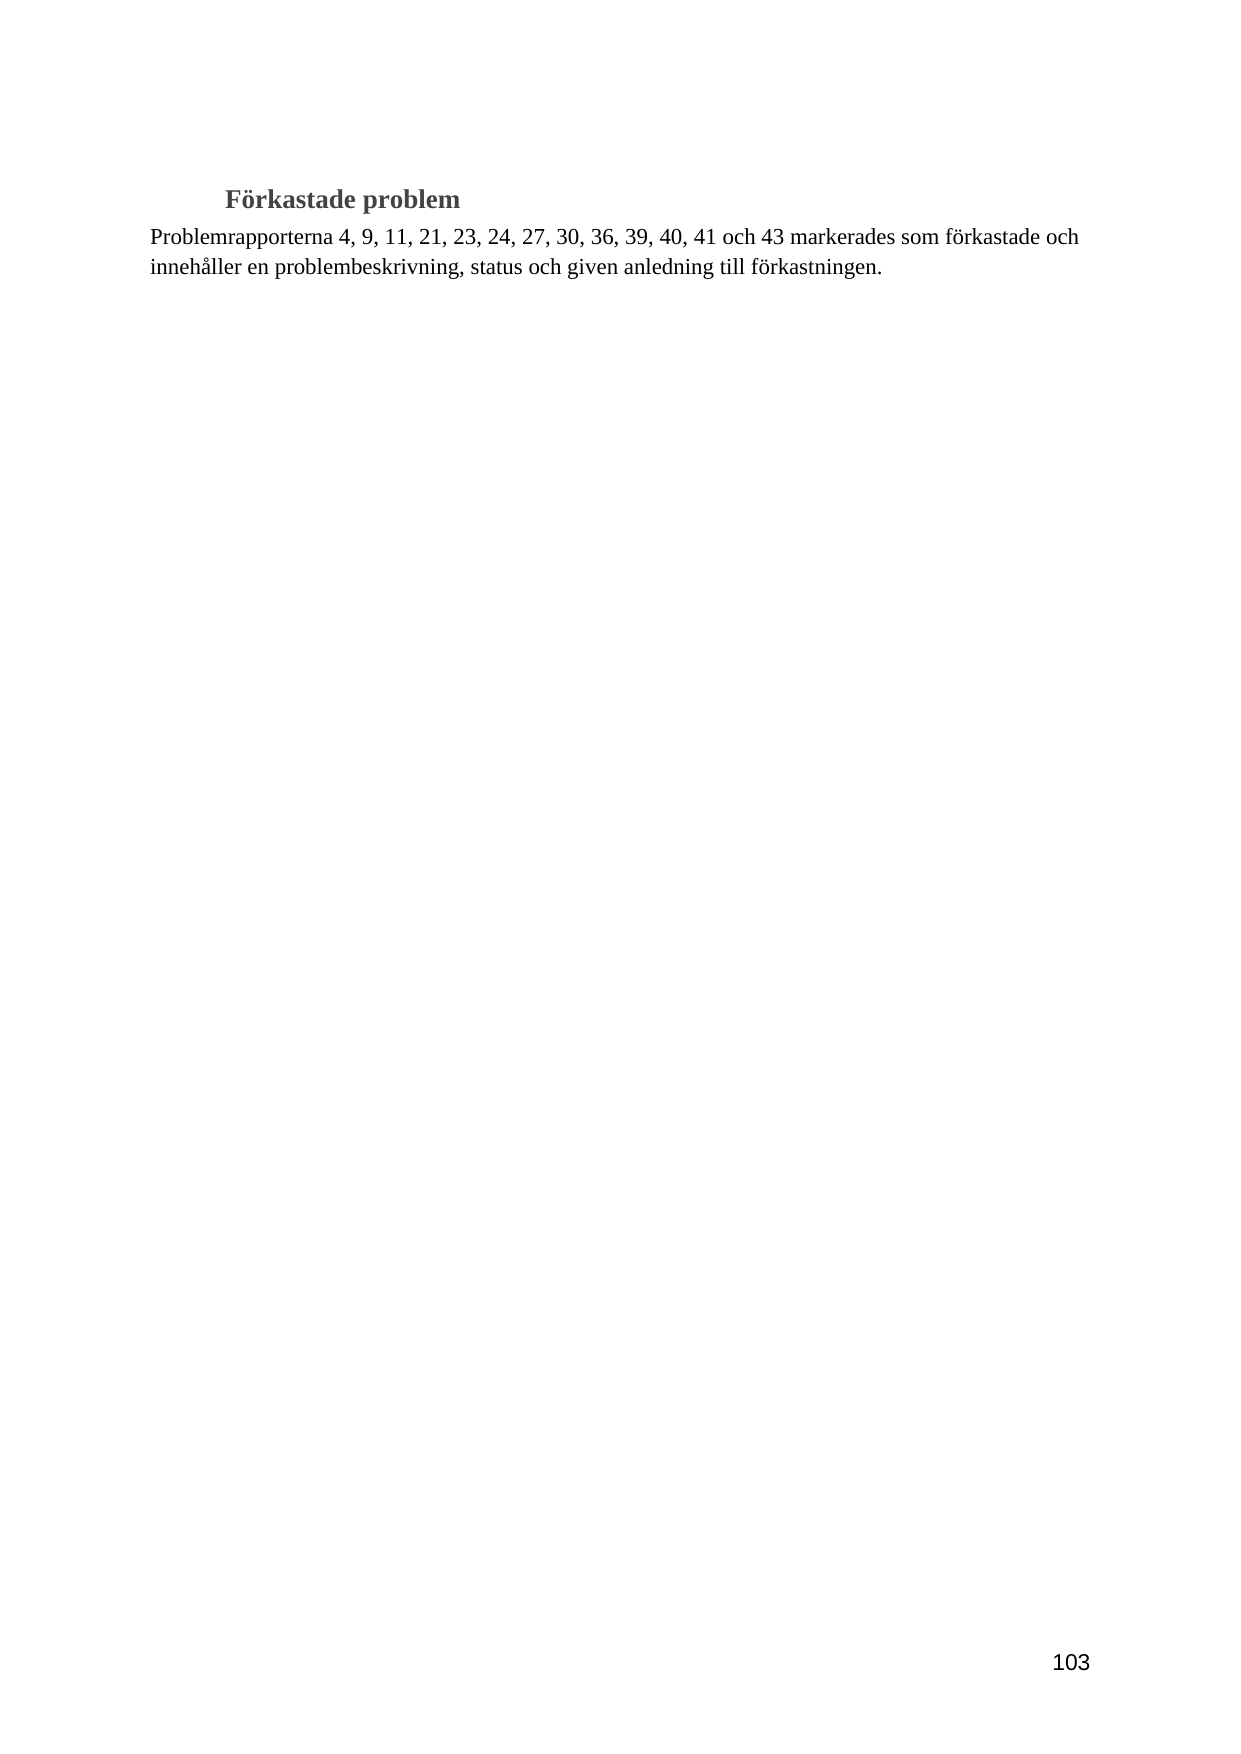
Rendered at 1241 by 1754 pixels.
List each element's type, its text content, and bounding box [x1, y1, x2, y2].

subtitle Förkastade problem [225, 183, 1090, 214]
text Problemrapporterna 4, 9, 11, 21, 23, 24, 27, 30, 36, 39, 40, 41 och 43 markerades som förkastade och innehåller en problembeskrivning, status och given anledning till förkastningen. [150, 223, 1090, 279]
